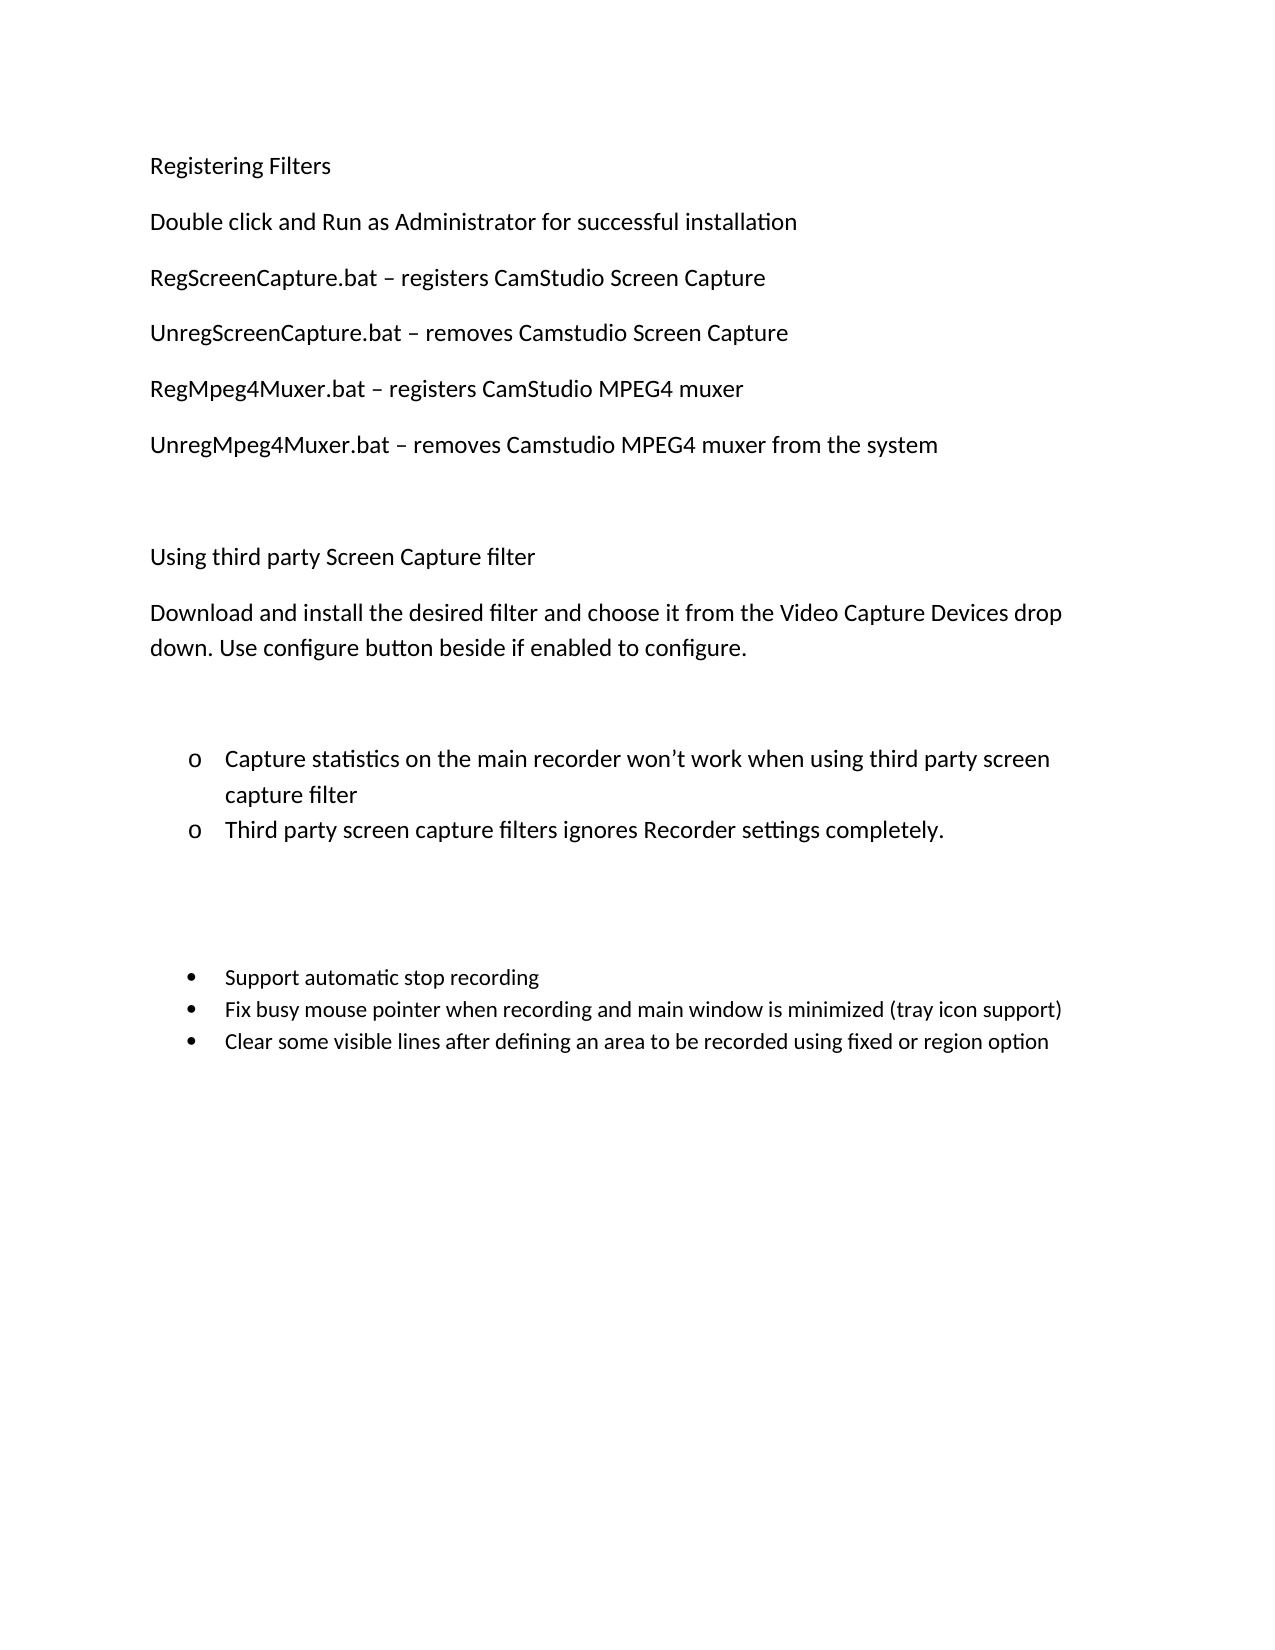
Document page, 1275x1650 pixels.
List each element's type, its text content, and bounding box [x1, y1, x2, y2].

text UnregMpeg4Muxer.bat – removes Camstudio MPEG4 muxer from the system [150, 429, 1125, 460]
text RegScreenCapture.bat – registers CamStudio Screen Capture [150, 262, 1125, 292]
list Third party screen capture filters ignores Recorder settings completely. [187, 814, 1125, 846]
text UnregScreenCapture.bat – removes Camstudio Screen Capture [150, 317, 1125, 348]
list Capture statistics on the main recorder won’t work when using third party screen capture filter [187, 743, 1125, 810]
text Double click and Run as Administrator for successful installation [150, 206, 1125, 236]
text RegMpeg4Muxer.bat – registers CamStudio MPEG4 muxer [150, 373, 1125, 404]
list Fix busy mouse pointer when recording and main window is minimized (tray icon support) [187, 995, 1125, 1023]
text Using third party Screen Capture filter [150, 541, 1125, 571]
list Clear some visible lines after defining an area to be recorded using fixed or region option [187, 1027, 1125, 1055]
text Registering Filters [150, 150, 1125, 181]
list Support automatic stop recording [187, 963, 1125, 991]
text Download and install the desired filter and choose it from the Video Capture Devices drop down. Use configure button beside if enabled to configure. [150, 597, 1125, 662]
